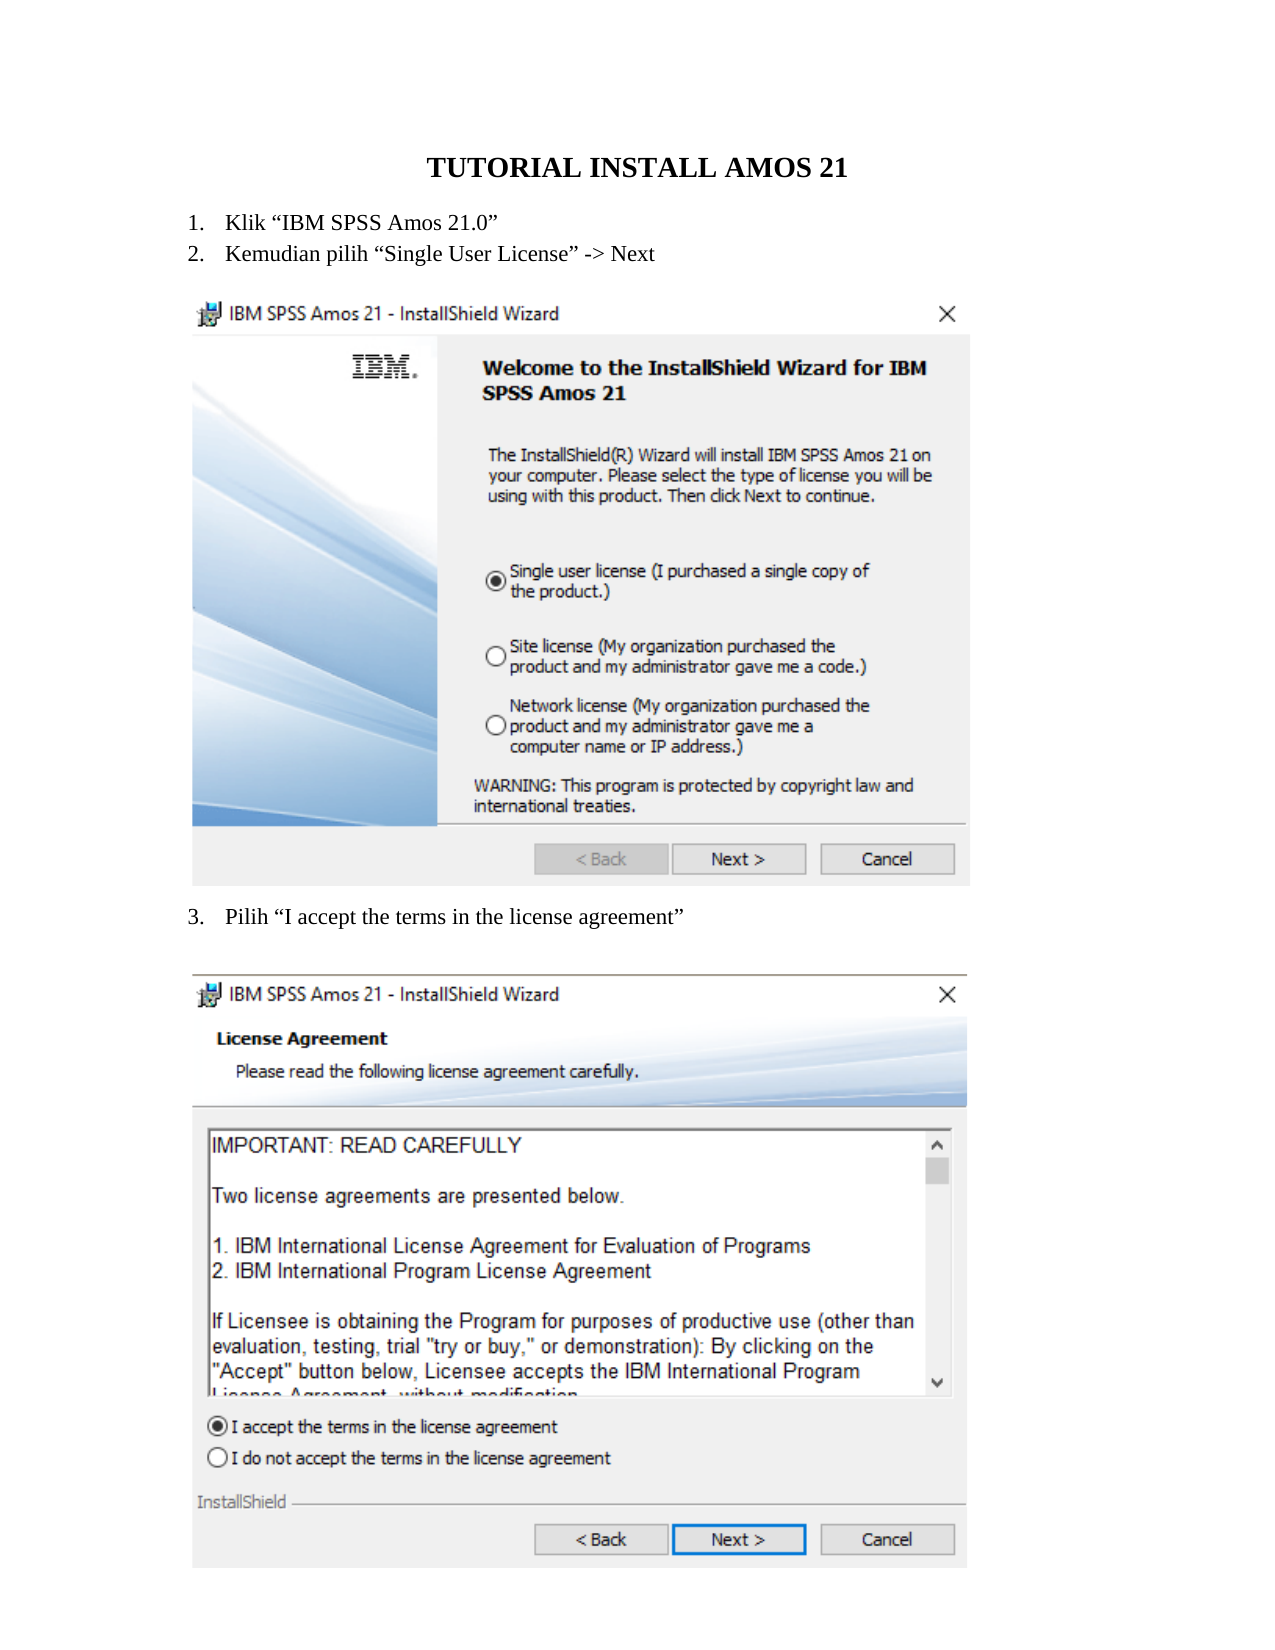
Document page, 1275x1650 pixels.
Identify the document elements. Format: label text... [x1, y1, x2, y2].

list Pilih “I accept the terms in the license agreement” [187, 903, 1125, 929]
text TUTORIAL INSTALL AMOS 21 [150, 150, 1125, 183]
picture [192, 974, 968, 1568]
list Kemudian pilih “Single User License” -> Next [187, 239, 1125, 266]
picture [192, 298, 971, 886]
list Klik “IBM SPSS Amos 21.0” [187, 209, 1125, 236]
